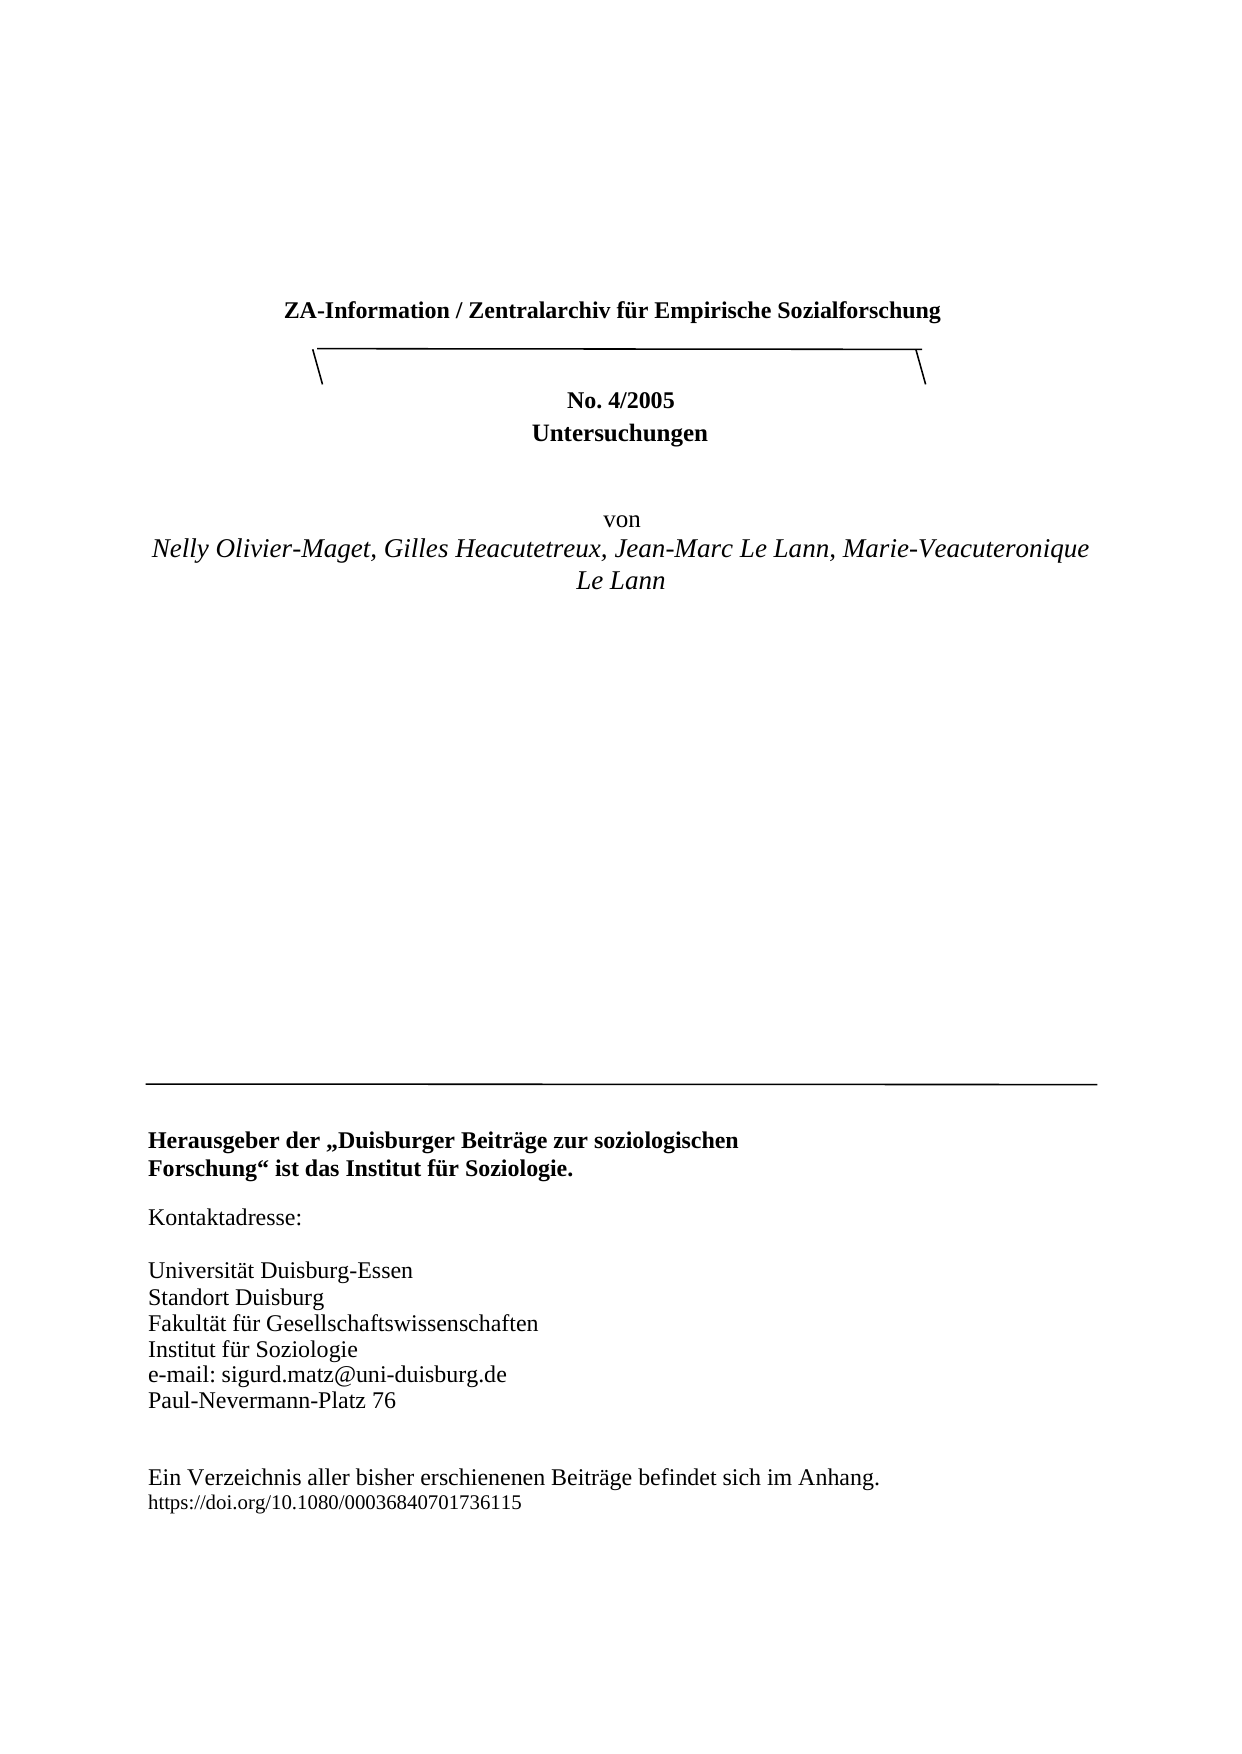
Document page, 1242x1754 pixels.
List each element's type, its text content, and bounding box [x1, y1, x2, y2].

text Universität Duisburg-Essen [148, 1256, 1092, 1284]
text Standort Duisburg [148, 1284, 1092, 1311]
text https://doi.org/10.1080/00036840701736115 [148, 1491, 1092, 1514]
text No. 4/2005 [148, 386, 1094, 414]
text Fakultät für Gesellschaftswissenschaften [148, 1311, 1092, 1337]
text Ein Verzeichnis aller bisher erschienenen Beiträge befindet sich im Anhang. [148, 1463, 1092, 1491]
text von [148, 504, 1096, 533]
text Kontaktadresse: [148, 1203, 1092, 1231]
text Untersuchungen [148, 418, 1092, 446]
text Herausgeber der „Duisburger Beiträge zur soziologischen Forschung“ ist das Institut für Soziologie. [148, 1127, 837, 1181]
text Paul-Nevermann-Platz 76 [148, 1388, 443, 1414]
text Nelly Olivier-Maget, Gilles Heacutetreux, Jean-Marc Le Lann, Marie-Veacuteronique Le Lann [148, 533, 1094, 595]
text ZA-Information / Zentralarchiv für Empirische Sozialforschung [148, 297, 1077, 324]
text Institut für Soziologie [148, 1337, 1092, 1363]
text e-mail: sigurd.matz@uni-duisburg.de [148, 1363, 1092, 1388]
